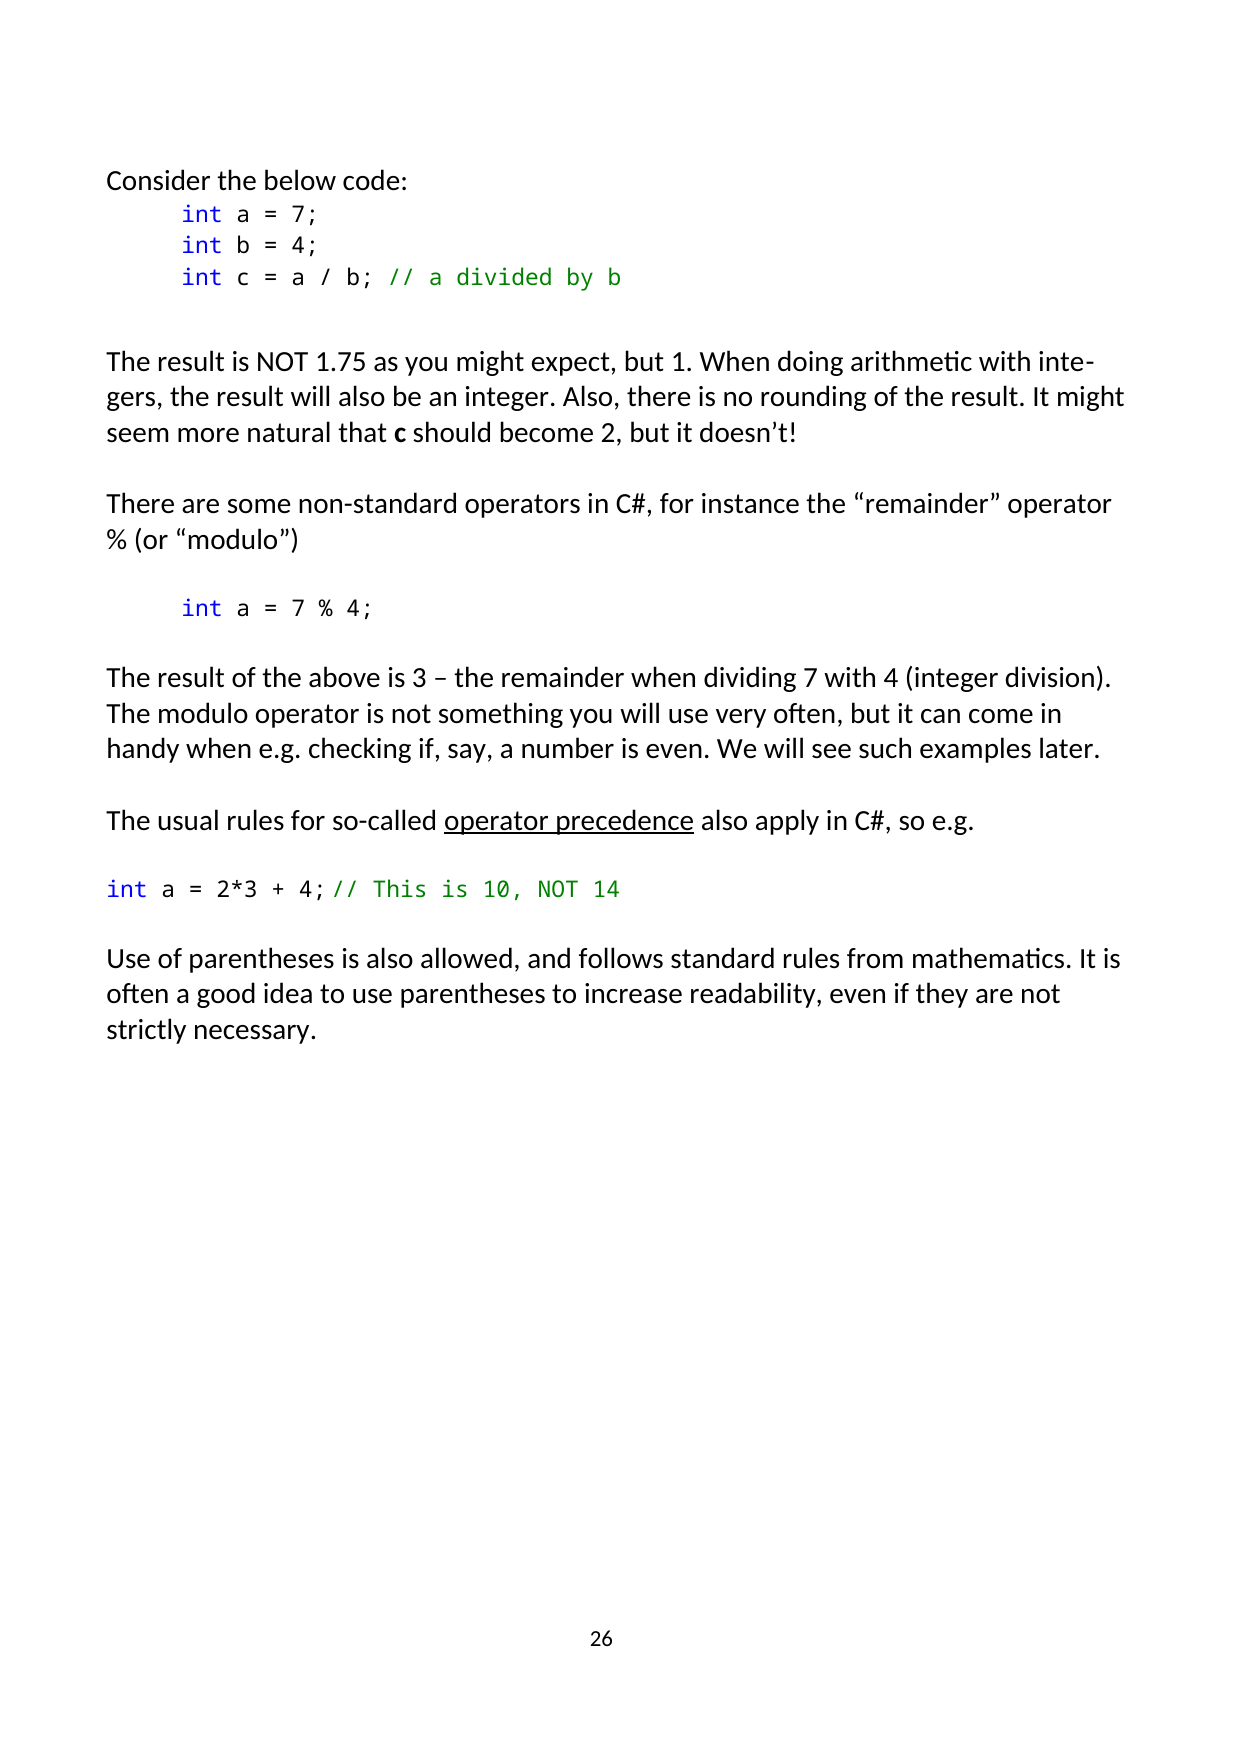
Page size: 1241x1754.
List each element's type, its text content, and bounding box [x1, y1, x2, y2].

text The usual rules for so-called operator precedence also apply in C#, so e.g. [106, 802, 1130, 837]
text int a = 2*3 + 4; // This is 10, NOT 14 [106, 873, 1130, 904]
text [106, 162, 1130, 198]
text int b = 4; [106, 229, 1130, 261]
text There are some non-standard operators in C#, for instance the “remainder” operator % (or “modulo”) [106, 485, 1130, 557]
text int a = 7 % 4; [106, 592, 1130, 623]
text Use of parentheses is also allowed, and follows standard rules from mathematics. It is often a good idea to use parentheses to increase readability, even if they are not strictly necessary. [106, 940, 1130, 1047]
text The result of the above is 3 – the remainder when dividing 7 with 4 (integer division). The modulo operator is not something you will use very often, but it can come in handy when e.g. checking if, say, a number is even. We will see such examples later. [106, 659, 1130, 766]
text int a = 7; [106, 198, 1130, 229]
text The result is NOT 1.75 as you might expect, but 1. When doing arithmetic with integers, the result will also be an integer. Also, there is no rounding of the result. It might seem more natural that c should become 2, but it doesn’t! [106, 343, 1130, 450]
text int c = a / b; // a divided by b [106, 261, 1130, 292]
